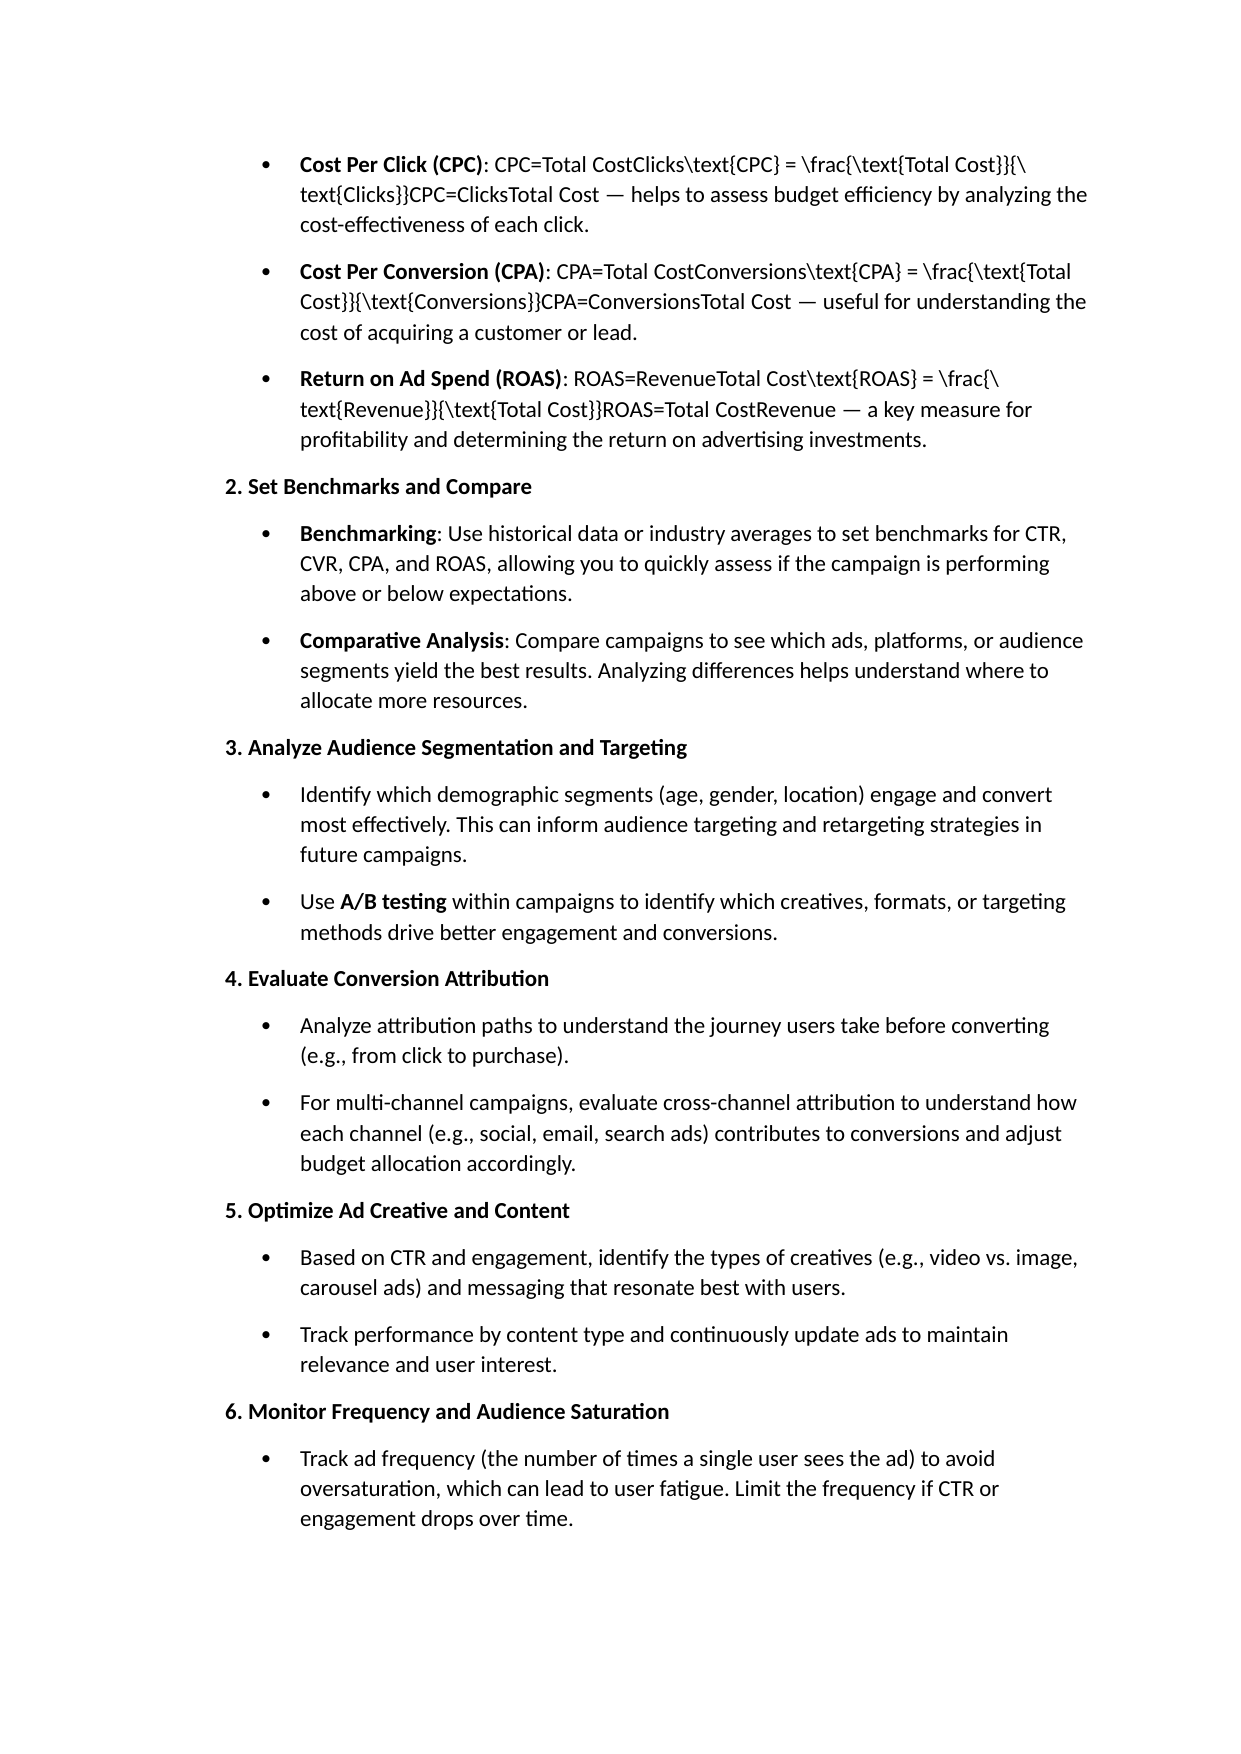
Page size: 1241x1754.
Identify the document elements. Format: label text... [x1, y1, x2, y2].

text 6. Monitor Frequency and Audience Saturation [225, 1397, 1090, 1425]
list Use A/B testing within campaigns to identify which creatives, formats, or targeting methods drive better engagement and conversions. [262, 887, 1090, 946]
list Comparative Analysis: Compare campaigns to see which ads, platforms, or audience segments yield the best results. Analyzing differences helps understand where to allocate more resources. [262, 626, 1090, 714]
text 2. Set Benchmarks and Compare [225, 472, 1090, 500]
list Cost Per Conversion (CPA): CPA=Total CostConversions\text{CPA} = \frac{\text{Total Cost}}{\text{Conversions}}CPA=ConversionsTotal Cost​ — useful for understanding the cost of acquiring a customer or lead. [262, 257, 1090, 346]
text 4. Evaluate Conversion Attribution [225, 964, 1090, 993]
text 3. Analyze Audience Segmentation and Targeting [225, 733, 1090, 761]
list Benchmarking: Use historical data or industry averages to set benchmarks for CTR, CVR, CPA, and ROAS, allowing you to quickly assess if the campaign is performing above or below expectations. [262, 519, 1090, 607]
list Analyze attribution paths to understand the journey users take before converting (e.g., from click to purchase). [262, 1011, 1090, 1070]
list Cost Per Click (CPC): CPC=Total CostClicks\text{CPC} = \frac{\text{Total Cost}}{\text{Clicks}}CPC=ClicksTotal Cost​ — helps to assess budget efficiency by analyzing the cost-effectiveness of each click. [262, 150, 1090, 238]
list Track performance by content type and continuously update ads to maintain relevance and user interest. [262, 1320, 1090, 1378]
list Return on Ad Spend (ROAS): ROAS=RevenueTotal Cost\text{ROAS} = \frac{\text{Revenue}}{\text{Total Cost}}ROAS=Total CostRevenue​ — a key measure for profitability and determining the return on advertising investments. [262, 364, 1090, 453]
text 5. Optimize Ad Creative and Content [225, 1196, 1090, 1224]
list For multi-channel campaigns, evaluate cross-channel attribution to understand how each channel (e.g., social, email, search ads) contributes to conversions and adjust budget allocation accordingly. [262, 1088, 1090, 1177]
list Based on CTR and engagement, identify the types of creatives (e.g., video vs. image, carousel ads) and messaging that resonate best with users. [262, 1243, 1090, 1301]
list Track ad frequency (the number of times a single user sees the ad) to avoid oversaturation, which can lead to user fatigue. Limit the frequency if CTR or engagement drops over time. [262, 1444, 1090, 1532]
list Identify which demographic segments (age, gender, location) engage and convert most effectively. This can inform audience targeting and retargeting strategies in future campaigns. [262, 780, 1090, 869]
